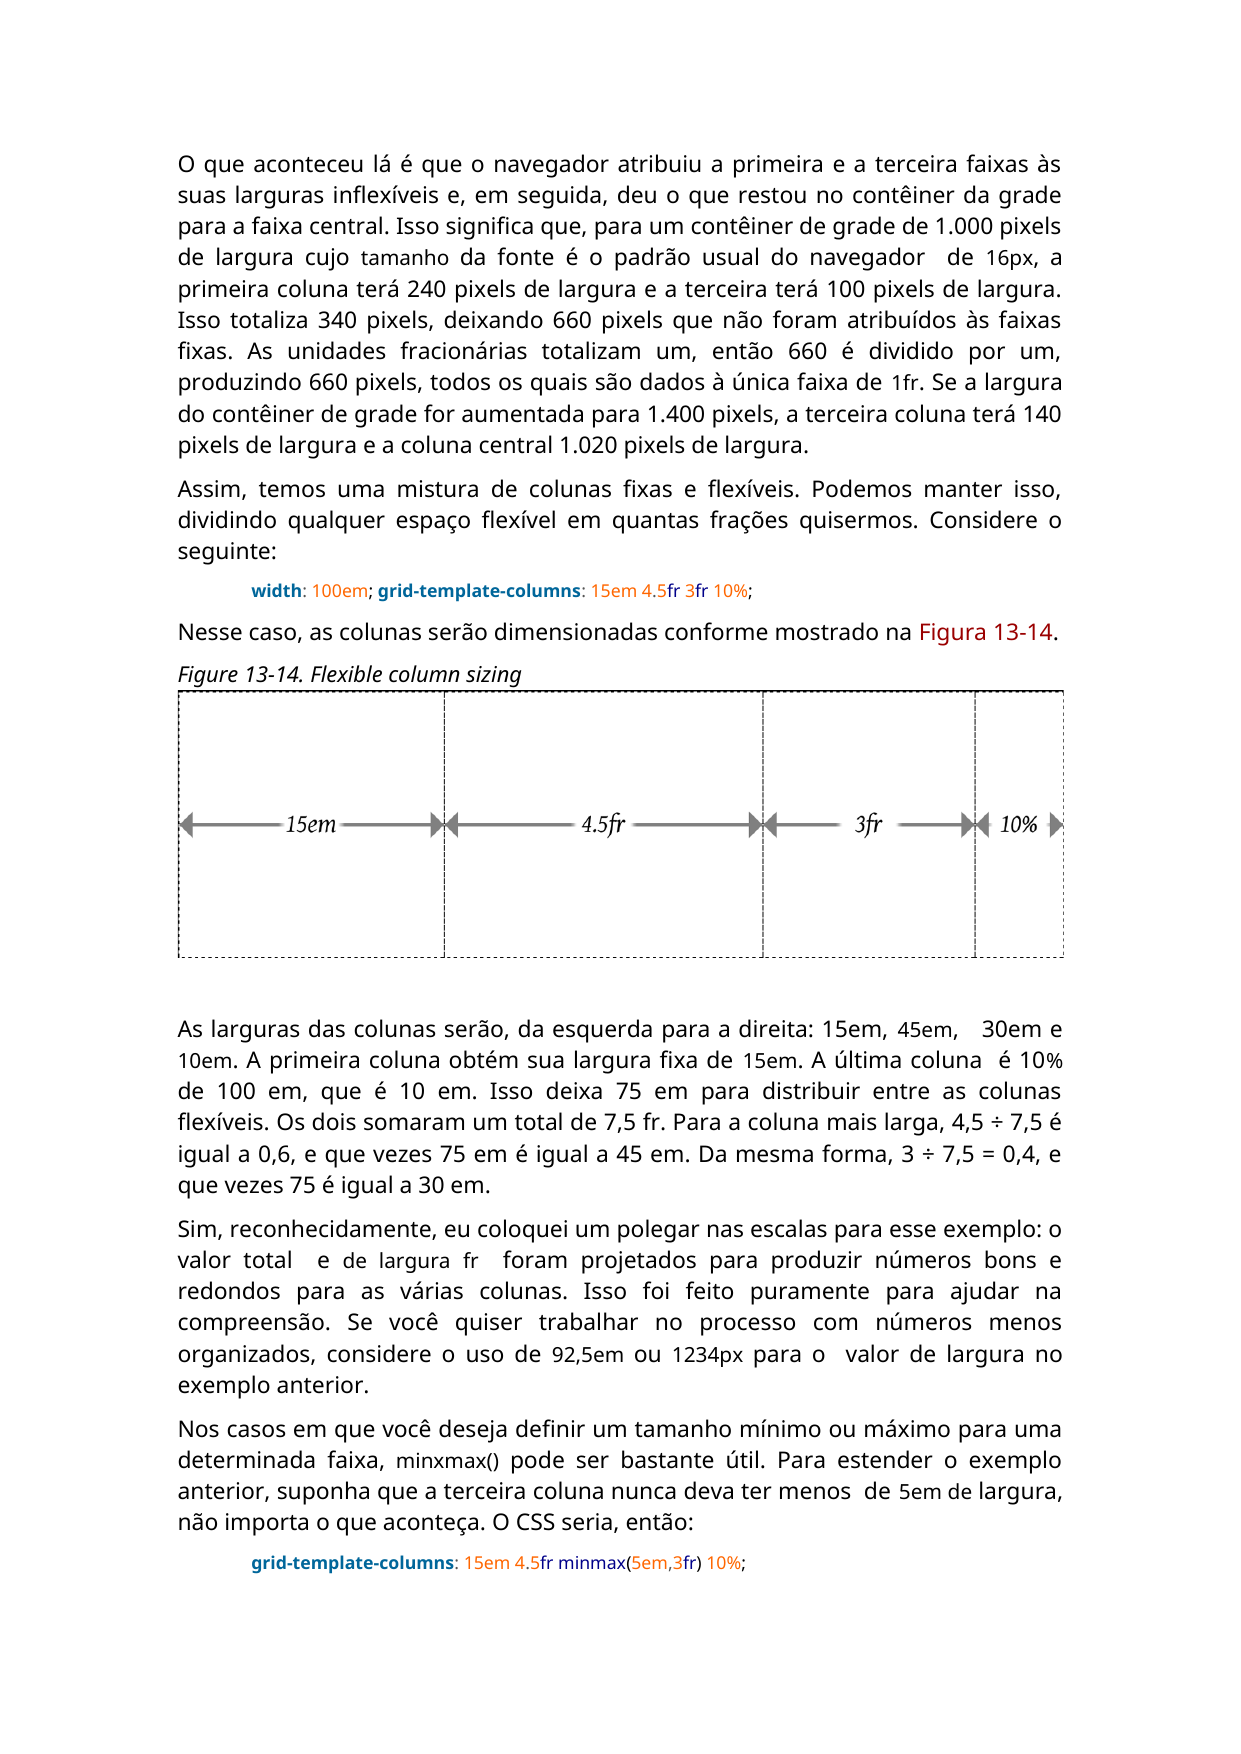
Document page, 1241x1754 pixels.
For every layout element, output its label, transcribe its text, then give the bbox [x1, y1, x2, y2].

text grid-template-columns: 15em 4.5fr minmax(5em,3fr) 10%; [177, 1550, 1063, 1574]
text Figure 13-14. Flexible column sizing [177, 659, 1063, 689]
text width: 100em; grid-template-columns: 15em 4.5fr 3fr 10%; [177, 579, 1063, 603]
text Assim, temos uma mistura de colunas fixas e flexíveis. Podemos manter isso, dividindo qualquer espaço flexível em quantas frações quisermos. Considere o seguinte: [177, 473, 1063, 566]
text As larguras das colunas serão, da esquerda para a direita: 15em, 45em, 30em e 10em. A primeira coluna obtém sua largura fixa de 15em. A última coluna é 10% de 100 em, que é 10 em. Isso deixa 75 em para distribuir entre as colunas flexíveis. Os dois somaram um total de 7,5 fr. Para a coluna mais larga, 4,5 ÷ 7,5 é igual a 0,6, e que vezes 75 em é igual a 45 em. Da mesma forma, 3 ÷ 7,5 = 0,4, e que vezes 75 é igual a 30 em. [177, 1013, 1063, 1200]
text Nos casos em que você deseja definir um tamanho mínimo ou máximo para uma determinada faixa, minxmax() pode ser bastante útil. Para estender o exemplo anterior, suponha que a terceira coluna nunca deva ter menos de 5em de largura, não importa o que aconteça. O CSS seria, então: [177, 1413, 1063, 1538]
text O que aconteceu lá é que o navegador atribuiu a primeira e a terceira faixas às suas larguras inflexíveis e, em seguida, deu o que restou no contêiner da grade para a faixa central. Isso significa que, para um contêiner de grade de 1.000 pixels de largura cujo tamanho da fonte é o padrão usual do navegador de 16px, a primeira coluna terá 240 pixels de largura e a terceira terá 100 pixels de largura. Isso totaliza 340 pixels, deixando 660 pixels que não foram atribuídos às faixas fixas. As unidades fracionárias totalizam um, então 660 é dividido por um, produzindo 660 pixels, todos os quais são dados à única faixa de 1fr. Se a largura do contêiner de grade for aumentada para 1.400 pixels, a terceira coluna terá 140 pixels de largura e a coluna central 1.020 pixels de largura. [177, 148, 1063, 460]
text Nesse caso, as colunas serão dimensionadas conforme mostrado na Figura 13-14. [177, 616, 1063, 647]
text Sim, reconhecidamente, eu coloquei um polegar nas escalas para esse exemplo: o valor total e de largura fr foram projetados para produzir números bons e redondos para as várias colunas. Isso foi feito puramente para ajudar na compreensão. Se você quiser trabalhar no processo com números menos organizados, considere o uso de 92,5em ou 1234px para o valor de largura no exemplo anterior. [177, 1213, 1063, 1400]
